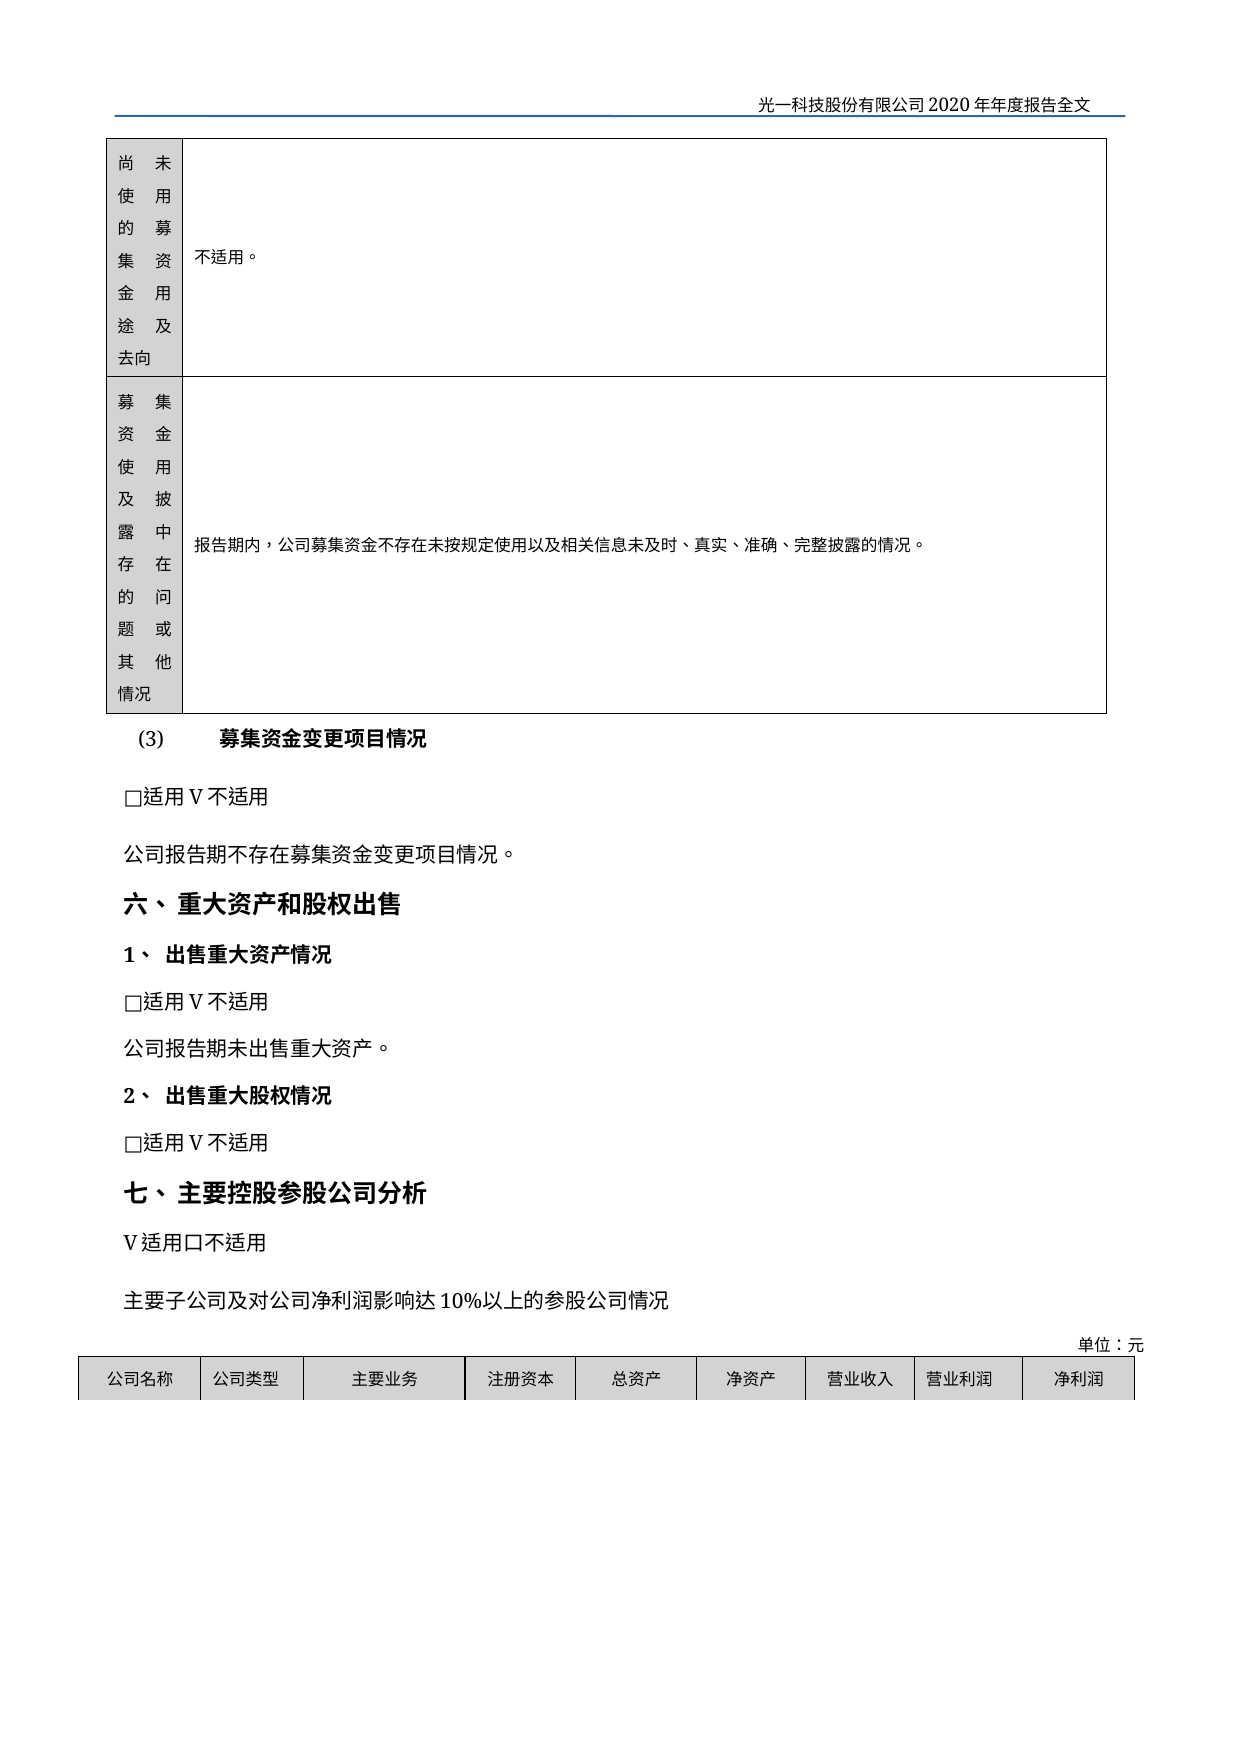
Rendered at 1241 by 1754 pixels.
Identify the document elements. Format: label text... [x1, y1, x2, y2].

text □适用V不适用 [69, 782, 1144, 811]
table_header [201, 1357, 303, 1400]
text 1、 出售重大资产情况 [69, 940, 1144, 968]
text □适用V不适用 [69, 1128, 1144, 1157]
text □适用V不适用 [69, 987, 1144, 1015]
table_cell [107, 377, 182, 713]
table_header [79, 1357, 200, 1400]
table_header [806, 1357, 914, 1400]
text 主要子公司及对公司净利润影响达10%以上的参股公司情况 [69, 1286, 1144, 1314]
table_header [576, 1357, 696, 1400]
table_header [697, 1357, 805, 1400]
text V适用口不适用 [69, 1228, 1144, 1257]
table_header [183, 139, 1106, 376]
text 公司报告期不存在募集资金变更项目情况。 [69, 840, 1144, 868]
list 募集资金变更项目情况 [69, 724, 1144, 753]
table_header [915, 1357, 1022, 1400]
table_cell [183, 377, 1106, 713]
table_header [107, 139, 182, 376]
text 六、 重大资产和股权出售 [69, 887, 1144, 921]
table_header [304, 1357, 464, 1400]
text 七、 主要控股参股公司分析 [69, 1176, 1144, 1210]
text 2、 出售重大股权情况 [69, 1081, 1144, 1110]
text 公司报告期未出售重大资产。 [69, 1034, 1144, 1063]
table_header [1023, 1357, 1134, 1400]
text 单位：元 [69, 1333, 1144, 1356]
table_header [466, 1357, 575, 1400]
